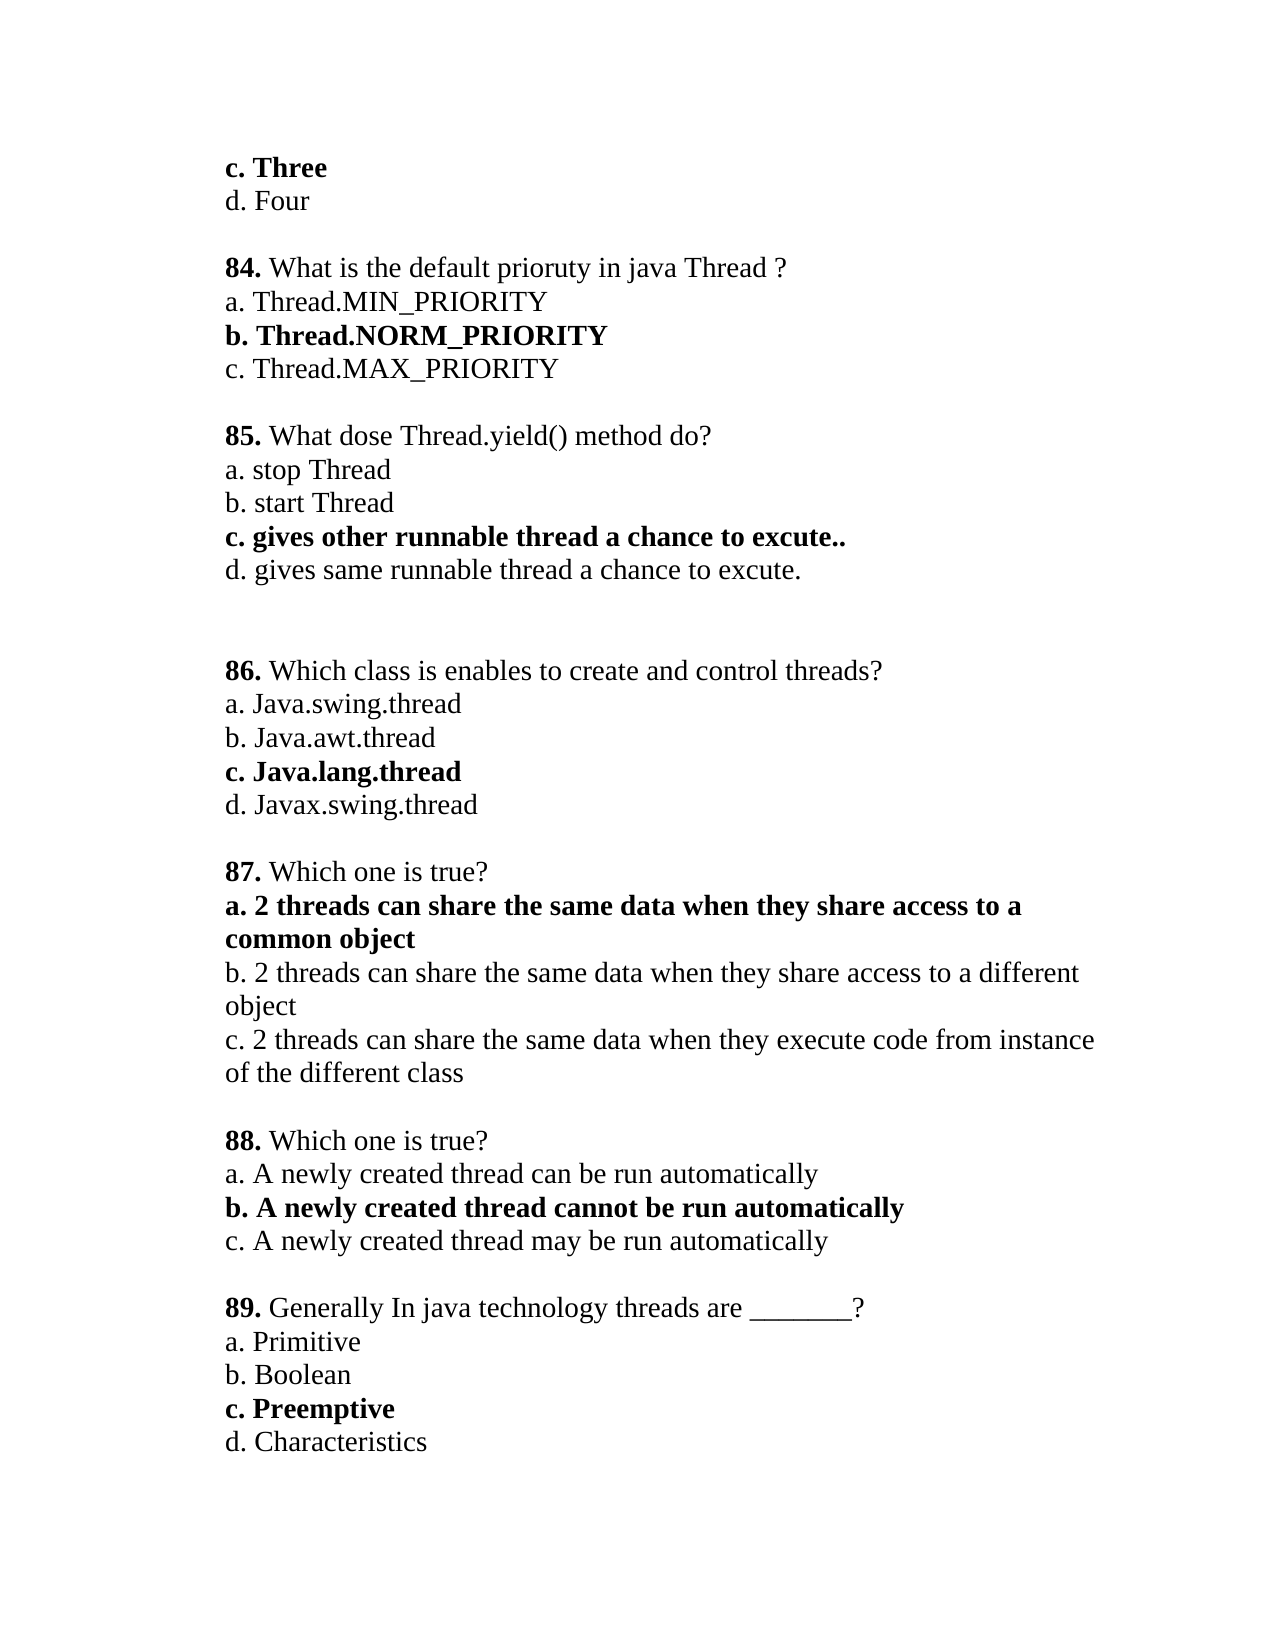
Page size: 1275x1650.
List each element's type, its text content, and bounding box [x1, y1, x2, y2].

list b. Java.awt.thread [225, 720, 1125, 754]
list b. start Thread [225, 485, 1125, 519]
list a. Primitive [225, 1324, 1125, 1357]
list a. stop Thread [225, 452, 1125, 485]
list c. A newly created thread may be run automatically [225, 1223, 1125, 1257]
list 89. Generally In java technology threads are _______? [225, 1290, 1125, 1324]
list 88. Which one is true? [225, 1123, 1125, 1156]
list c. Preemptive [225, 1391, 1125, 1424]
list 84. What is the default prioruty in java Thread ? [225, 251, 1125, 284]
list a. A newly created thread can be run automatically [225, 1156, 1125, 1190]
list d. Four [225, 183, 1125, 217]
list b. A newly created thread cannot be run automatically [225, 1190, 1125, 1223]
list c. Thread.MAX_PRIORITY [225, 351, 1125, 385]
list a. Thread.MIN_PRIORITY [225, 284, 1125, 318]
list c. 2 threads can share the same data when they execute code from instance of the different class [225, 1022, 1125, 1089]
list c. gives other runnable thread a chance to excute.. [225, 519, 1125, 552]
list b. 2 threads can share the same data when they share access to a different object [225, 955, 1125, 1022]
list 85. What dose Thread.yield() method do? [225, 418, 1125, 452]
list a. Java.swing.thread [225, 687, 1125, 720]
list 87. Which one is true? [225, 854, 1125, 888]
list d. Characteristics [225, 1424, 1125, 1458]
list 86. Which class is enables to create and control threads? [225, 653, 1125, 687]
list c. Three [225, 150, 1125, 183]
list b. Boolean [225, 1357, 1125, 1391]
list a. 2 threads can share the same data when they share access to a common object [225, 888, 1125, 955]
list d. Javax.swing.thread [225, 787, 1125, 821]
list b. Thread.NORM_PRIORITY [225, 318, 1125, 351]
list c. Java.lang.thread [225, 754, 1125, 787]
list d. gives same runnable thread a chance to excute. [225, 552, 1125, 586]
